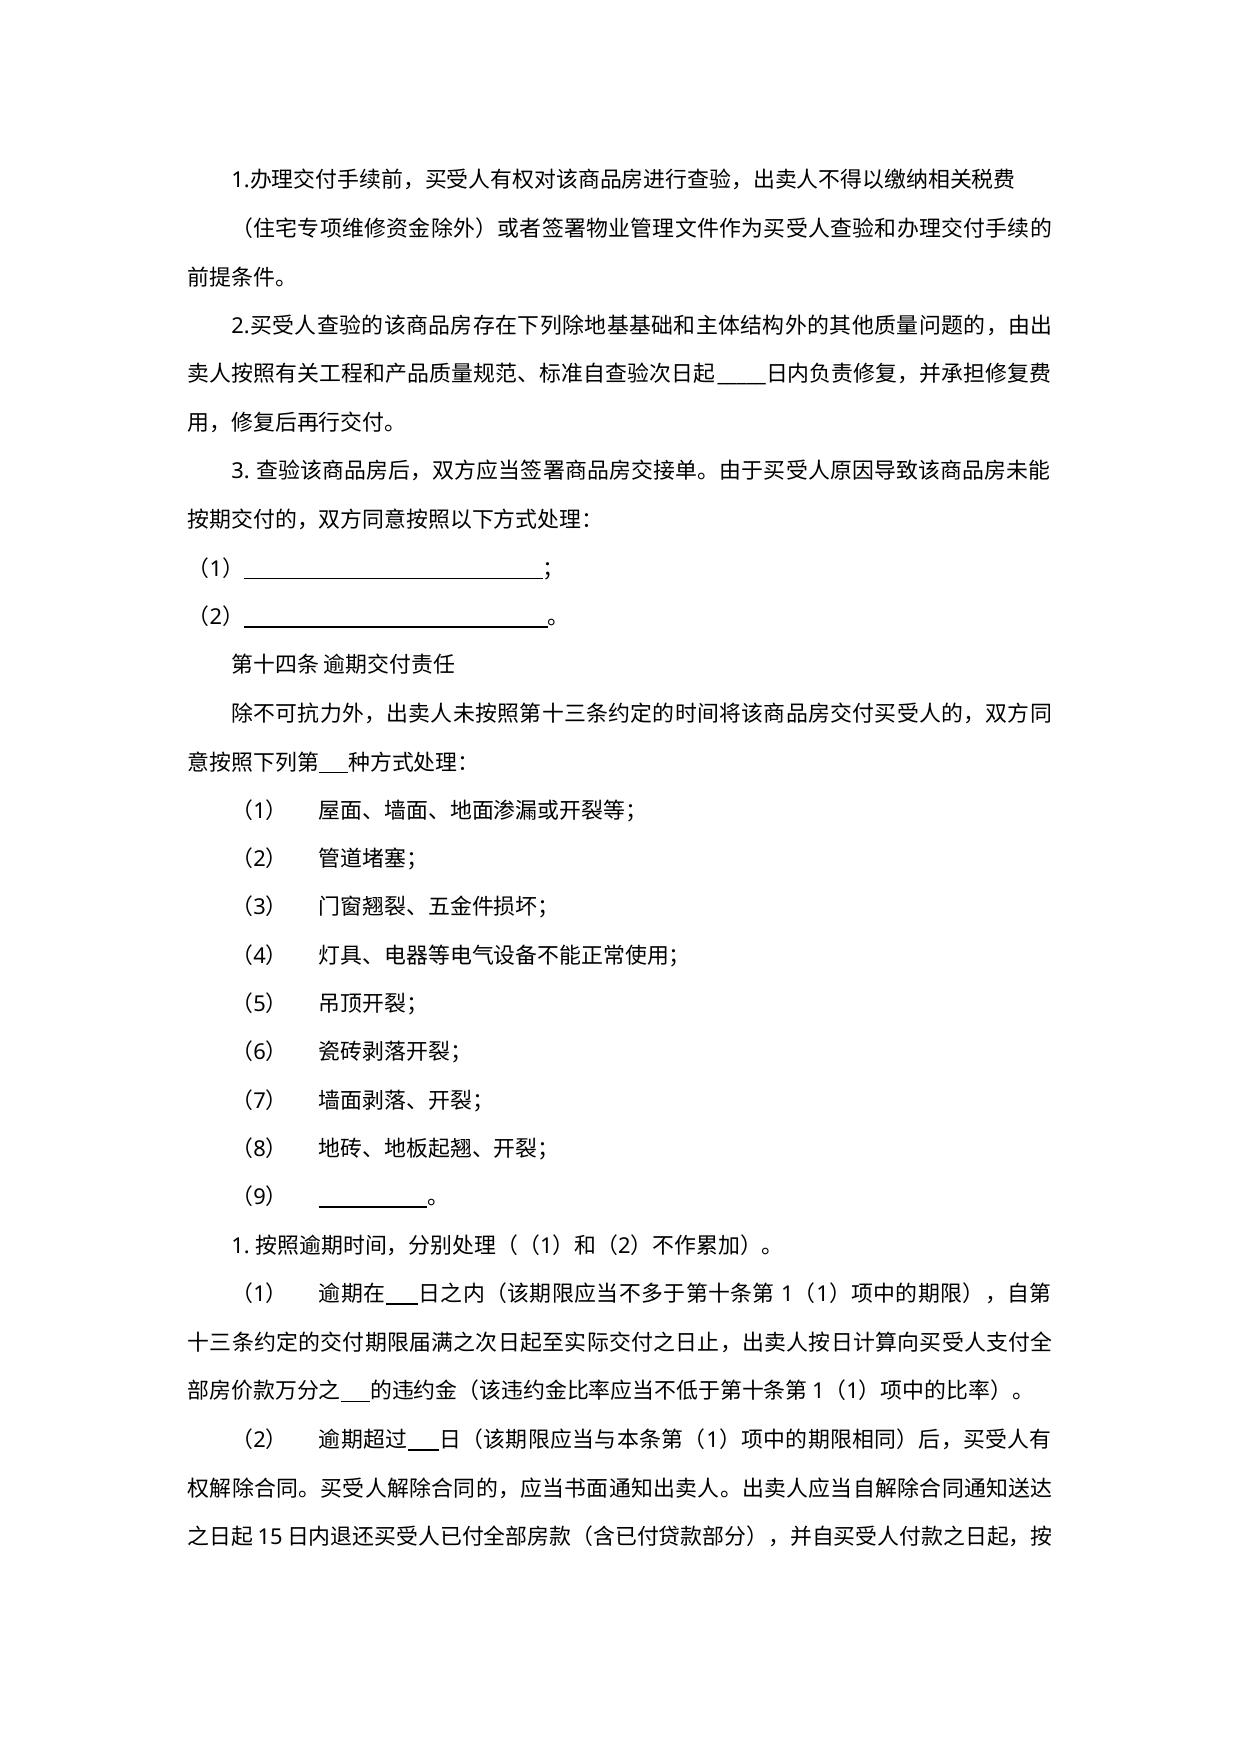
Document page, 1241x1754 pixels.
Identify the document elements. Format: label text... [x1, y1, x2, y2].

text （1） 逾期在 日之内（该期限应当不多于第十条第1（1）项中的期限），自第十三条约定的交付期限届满之次日起至实际交付之日止，出卖人按日计算向买受人支付全部房价款万分之 的违约金（该违约金比率应当不低于第十条第1（1）项中的比率）。 [187, 1276, 1053, 1406]
text （6） 瓷砖剥落开裂； [187, 1034, 1053, 1067]
text 1. 按照逾期时间，分别处理（（1）和（2）不作累加）。 [187, 1227, 1053, 1260]
text （5） 吊顶开裂； [187, 986, 1053, 1018]
text （2） 。 [187, 599, 1053, 631]
text （4） 灯具、电器等电气设备不能正常使用； [187, 937, 1053, 970]
text （1） 屋面、墙面、地面渗漏或开裂等； [187, 792, 1053, 825]
text 除不可抗力外，出卖人未按照第十三条约定的时间将该商品房交付买受人的，双方同意按照下列第 种方式处理： [187, 695, 1053, 777]
text 第十四条 逾期交付责任 [187, 647, 1053, 679]
text 2.买受人查验的该商品房存在下列除地基基础和主体结构外的其他质量问题的，由出卖人按照有关工程和产品质量规范、标准自查验次日起_____日内负责修复，并承担修复费用，修复后再行交付。 [187, 307, 1053, 437]
text （9） 。 [187, 1179, 1053, 1212]
text 3. 查验该商品房后，双方应当签署商品房交接单。由于买受人原因导致该商品房未能按期交付的，双方同意按照以下方式处理： [187, 453, 1053, 534]
text （7） 墙面剥落、开裂； [187, 1082, 1053, 1115]
text 1.办理交付手续前，买受人有权对该商品房进行查验，出卖人不得以缴纳相关税费 [187, 162, 1053, 194]
text （1） ； [187, 550, 1053, 583]
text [187, 1422, 1053, 1552]
text （8） 地砖、地板起翘、开裂； [187, 1131, 1053, 1163]
text （3） 门窗翘裂、五金件损坏； [187, 889, 1053, 922]
text （2） 管道堵塞； [187, 841, 1053, 873]
text （住宅专项维修资金除外）或者签署物业管理文件作为买受人查验和办理交付手续的前提条件。 [187, 210, 1053, 292]
